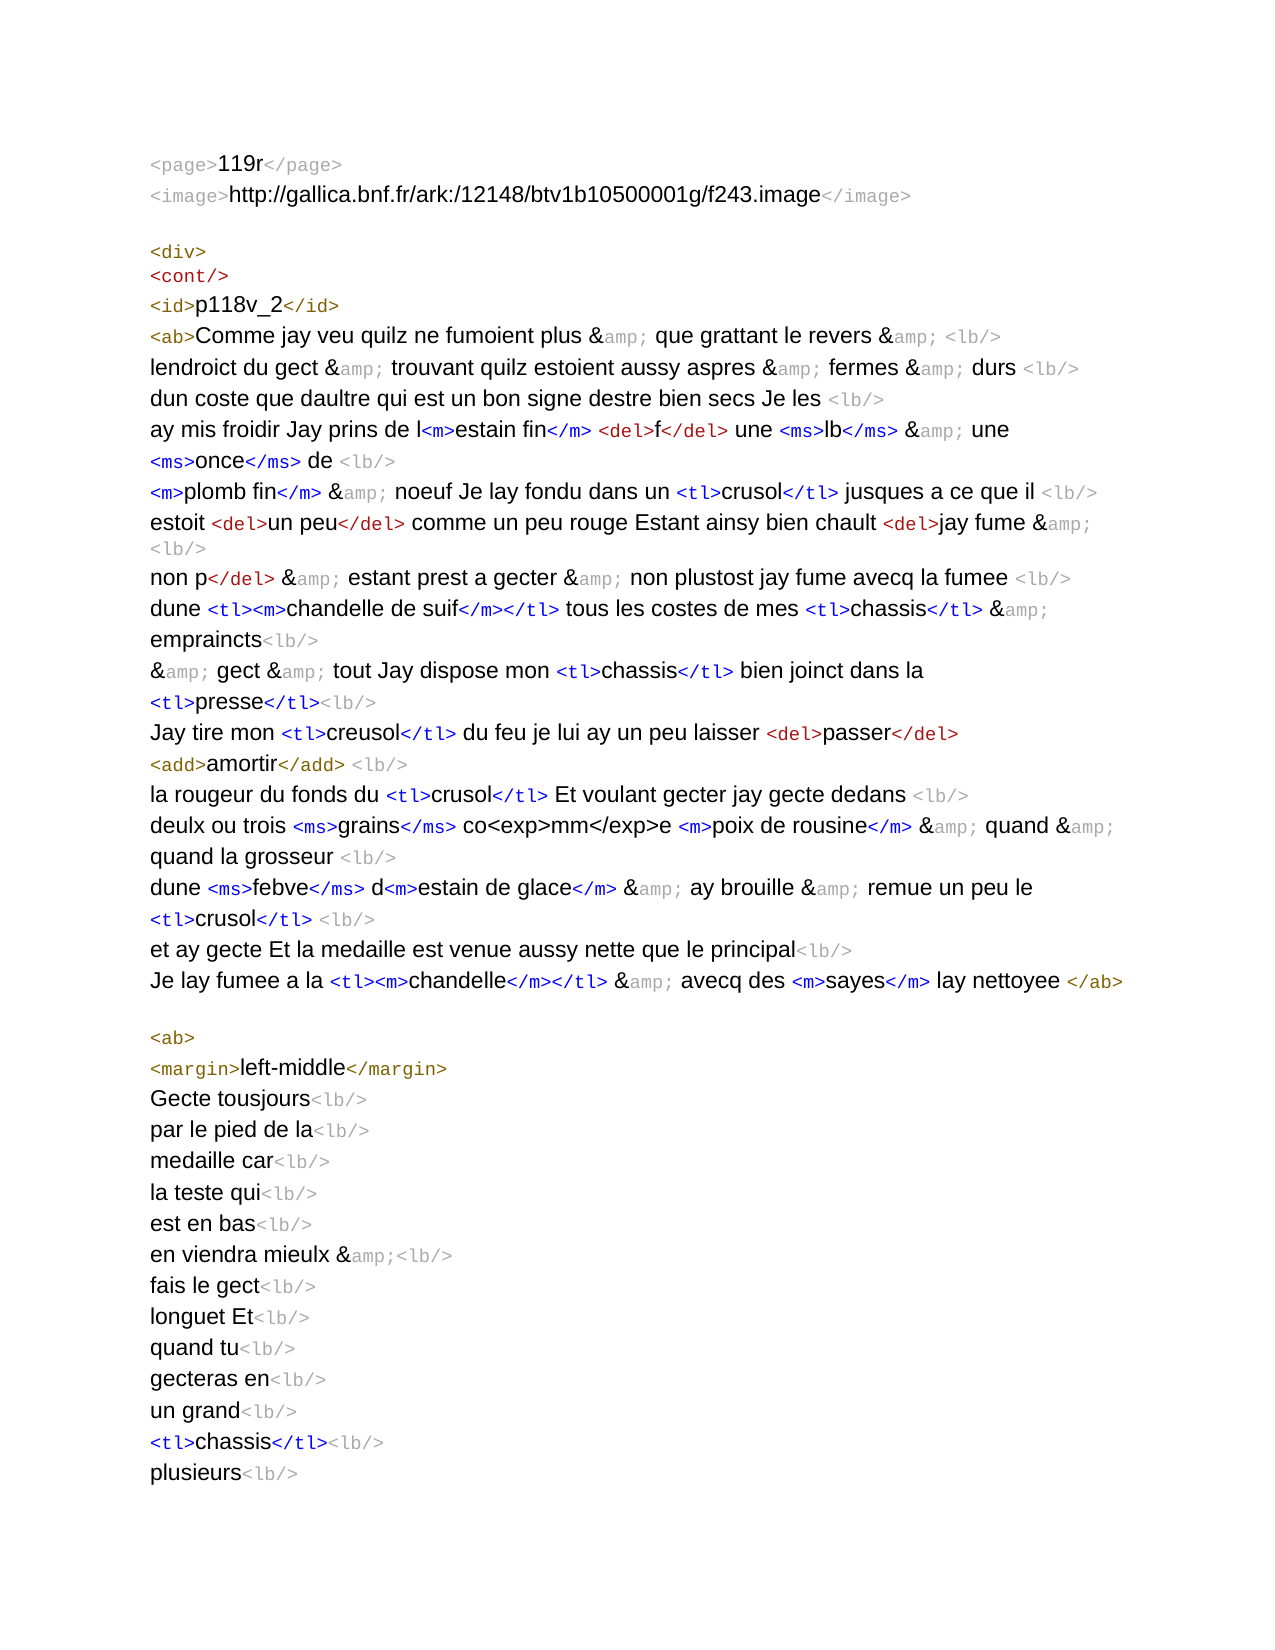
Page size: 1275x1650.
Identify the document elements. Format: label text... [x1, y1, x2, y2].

text dune <ms>febve</ms> d<m>estain de glace</m> &amp; ay brouille &amp; remue un peu le <tl>crusol</tl> <lb/> [150, 874, 1125, 932]
text fais le gect<lb/> [150, 1272, 1125, 1299]
text estoit <del>un peu</del> comme un peu rouge Estant ainsy bien chault <del>jay fume &amp; <lb/> [150, 509, 1125, 561]
text un grand<lb/> [150, 1397, 1125, 1424]
text la teste qui<lb/> [150, 1178, 1125, 1206]
text non p</del> &amp; estant prest a gecter &amp; non plustost jay fume avecq la fumee <lb/> [150, 564, 1125, 591]
text Jay tire mon <tl>creusol</tl> du feu je lui ay un peu laisser <del>passer</del> <add>amortir</add> <lb/> [150, 719, 1125, 777]
text longuet Et<lb/> [150, 1303, 1125, 1330]
text lendroict du gect &amp; trouvant quilz estoient aussy aspres &amp; fermes &amp; durs <lb/> [150, 353, 1125, 381]
text <div> [150, 242, 1125, 264]
text gecteras en<lb/> [150, 1365, 1125, 1392]
text <ab>Comme jay veu quilz ne fumoient plus &amp; que grattant le revers &amp; <lb/> [150, 322, 1125, 349]
text et ay gecte Et la medaille est venue aussy nette que le principal<lb/> [150, 936, 1125, 963]
text Gecte tousjours<lb/> [150, 1085, 1125, 1112]
text Je lay fumee a la <tl><m>chandelle</m></tl> &amp; avecq des <m>sayes</m> lay nettoyee </ab> [150, 967, 1125, 994]
text <m>plomb fin</m> &amp; noeuf Je lay fondu dans un <tl>crusol</tl> jusques a ce que il <lb/> [150, 478, 1125, 505]
text dun coste que daultre qui est un bon signe destre bien secs Je les <lb/> [150, 385, 1125, 412]
text par le pied de la<lb/> [150, 1116, 1125, 1143]
text <image>http://gallica.bnf.fr/ark:/12148/btv1b10500001g/f243.image</image> [150, 181, 1125, 208]
text est en bas<lb/> [150, 1210, 1125, 1237]
text medaille car<lb/> [150, 1147, 1125, 1174]
text la rougeur du fonds du <tl>crusol</tl> Et voulant gecter jay gecte dedans <lb/> [150, 781, 1125, 808]
text <page>119r</page> [150, 150, 1125, 177]
text <ab> <margin>left-middle</margin> [150, 1029, 1125, 1081]
text &amp; gect &amp; tout Jay dispose mon <tl>chassis</tl> bien joinct dans la <tl>presse</tl><lb/> [150, 657, 1125, 715]
text ay mis froidir Jay prins de l<m>estain fin</m> <del>f</del> une <ms>lb</ms> &amp; une <ms>once</ms> de <lb/> [150, 416, 1125, 474]
text <tl>chassis</tl><lb/> [150, 1428, 1125, 1455]
text dune <tl><m>chandelle de suif</m></tl> tous les costes de mes <tl>chassis</tl> &amp; empraincts<lb/> [150, 595, 1125, 653]
text plusieurs<lb/> [150, 1459, 1125, 1486]
text deulx ou trois <ms>grains</ms> co<exp>mm</exp>e <m>poix de rousine</m> &amp; quand &amp; quand la grosseur <lb/> [150, 812, 1125, 870]
text <cont/> [150, 267, 1125, 288]
text en viendra mieulx &amp;<lb/> [150, 1241, 1125, 1268]
text <id>p118v_2</id> [150, 291, 1125, 318]
text quand tu<lb/> [150, 1334, 1125, 1361]
